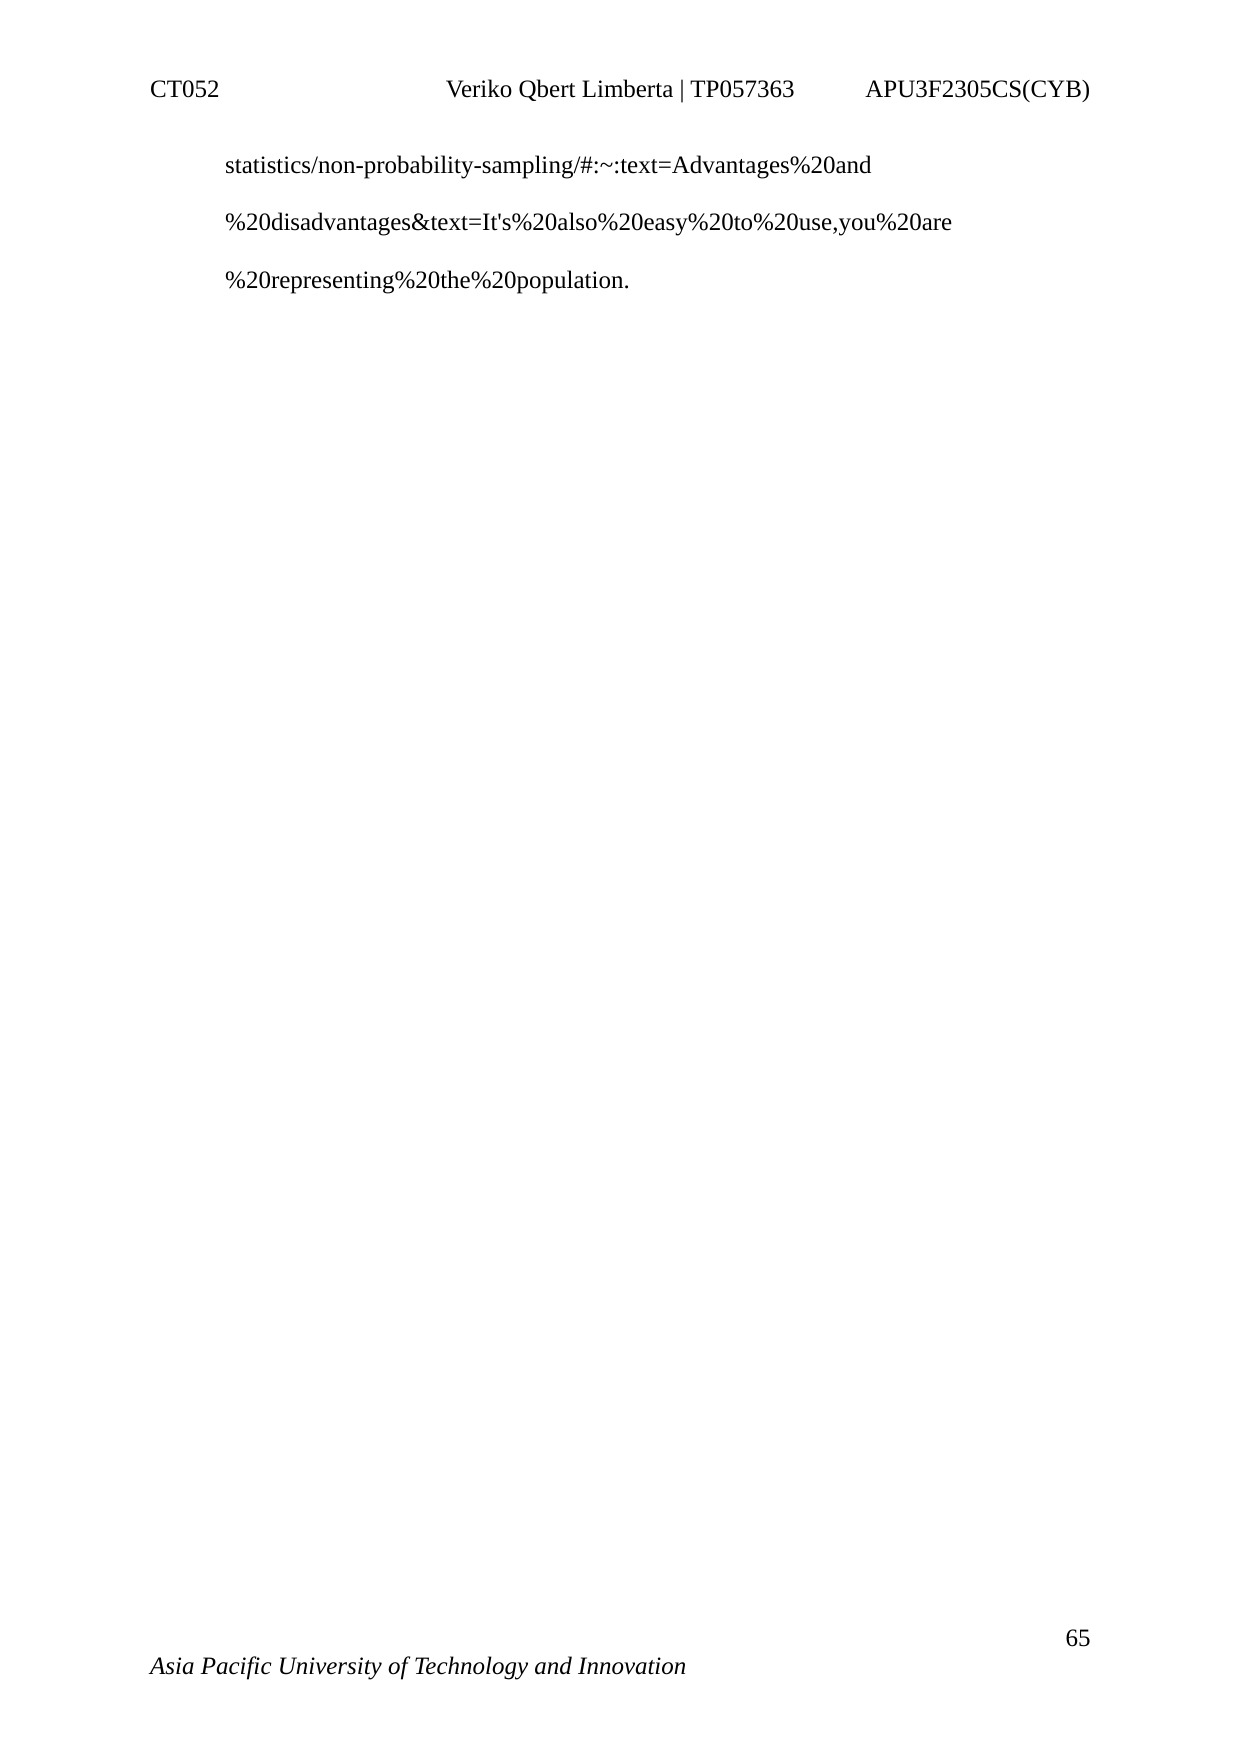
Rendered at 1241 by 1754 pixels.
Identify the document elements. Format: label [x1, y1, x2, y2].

text [150, 150, 1090, 294]
